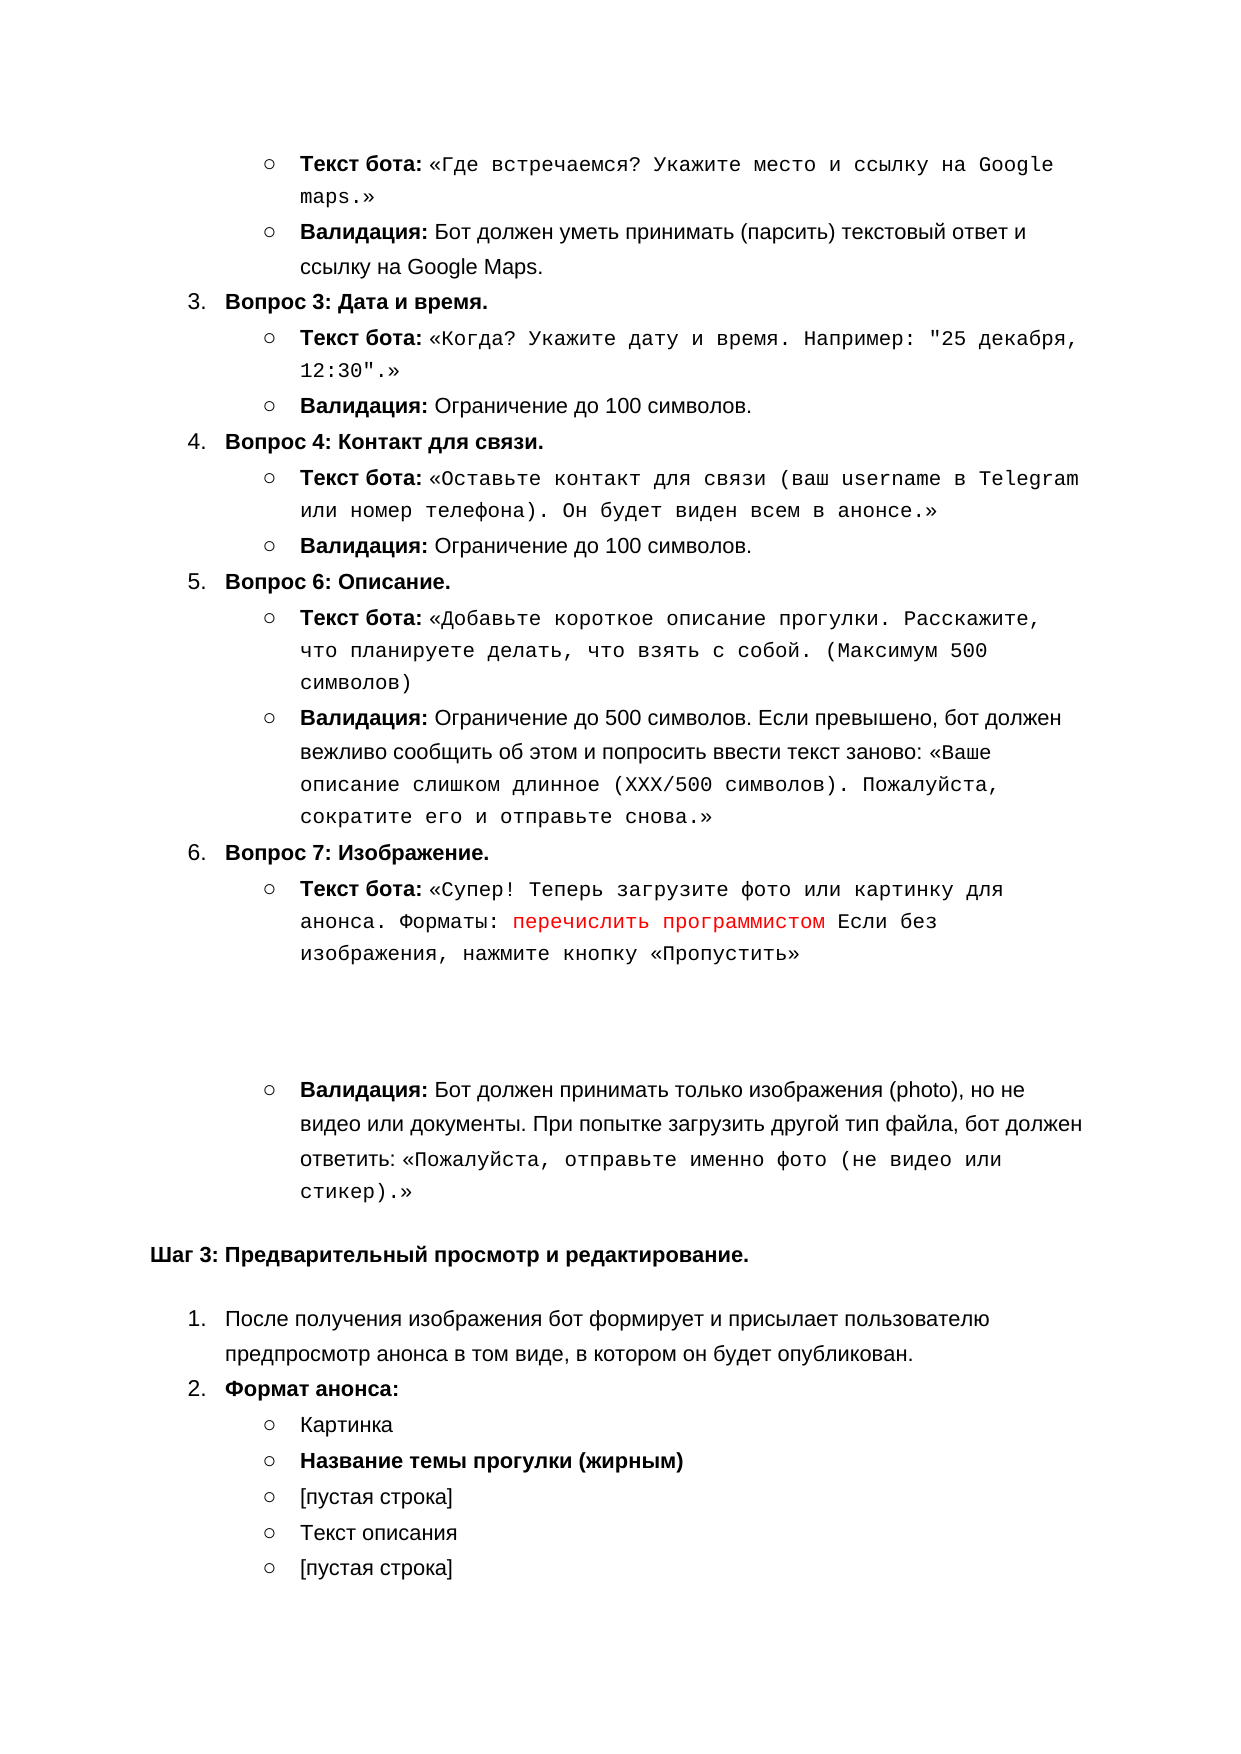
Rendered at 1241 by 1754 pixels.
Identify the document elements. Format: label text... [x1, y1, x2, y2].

list Название темы прогулки (жирным) [262, 1447, 1090, 1473]
list Валидация: Ограничение до 100 символов. [262, 532, 1090, 558]
list Текст бота: «Где встречаемся? Укажите место и ссылку на Google maps.» [262, 150, 1090, 210]
list Текст бота: «Супер! Теперь загрузите фото или картинку для анонса. Форматы: перечислить программистом Если без изображения, нажмите кнопку «Пропустить» [262, 874, 1090, 1066]
list Валидация: Бот должен принимать только изображения (photo), но не видео или документы. При попытке загрузить другой тип файла, бот должен ответить: «Пожалуйста, отправьте именно фото (не видео или стикер).» [262, 1076, 1090, 1204]
list Вопрос 6: Описание. [187, 568, 1090, 594]
list Вопрос 7: Изображение. [187, 839, 1090, 865]
list [пустая строка] [262, 1554, 1090, 1581]
list Валидация: Бот должен уметь принимать (парсить) текстовый ответ и ссылку на Google Maps. [262, 218, 1090, 279]
list Текст бота: «Оставьте контакт для связи (ваш username в Telegram или номер телефона). Он будет виден всем в анонсе.» [262, 464, 1090, 523]
list Картинка [262, 1411, 1090, 1437]
list После получения изображения бот формирует и присылает пользователю предпросмотр анонса в том виде, в котором он будет опубликован. [187, 1305, 1090, 1366]
list Вопрос 3: Дата и время. [187, 288, 1090, 314]
list Валидация: Ограничение до 100 символов. [262, 392, 1090, 418]
list Текст описания [262, 1518, 1090, 1545]
list Вопрос 4: Контакт для связи. [187, 428, 1090, 454]
list Текст бота: «Когда? Укажите дату и время. Например: "25 декабря, 12:30".» [262, 324, 1090, 383]
list Текст бота: «Добавьте короткое описание прогулки. Расскажите, что планируете делать, что взять с собой. (Максимум 500 символов) [262, 603, 1090, 695]
list Валидация: Ограничение до 500 символов. Если превышено, бот должен вежливо сообщить об этом и попросить ввести текст заново: «Ваше описание слишком длинное (XXX/500 символов). Пожалуйста, сократите его и отправьте снова.» [262, 704, 1090, 830]
list [пустая строка] [262, 1483, 1090, 1509]
list Формат анонса: [187, 1375, 1090, 1401]
text Шаг 3: Предварительный просмотр и редактирование. [150, 1242, 1090, 1267]
